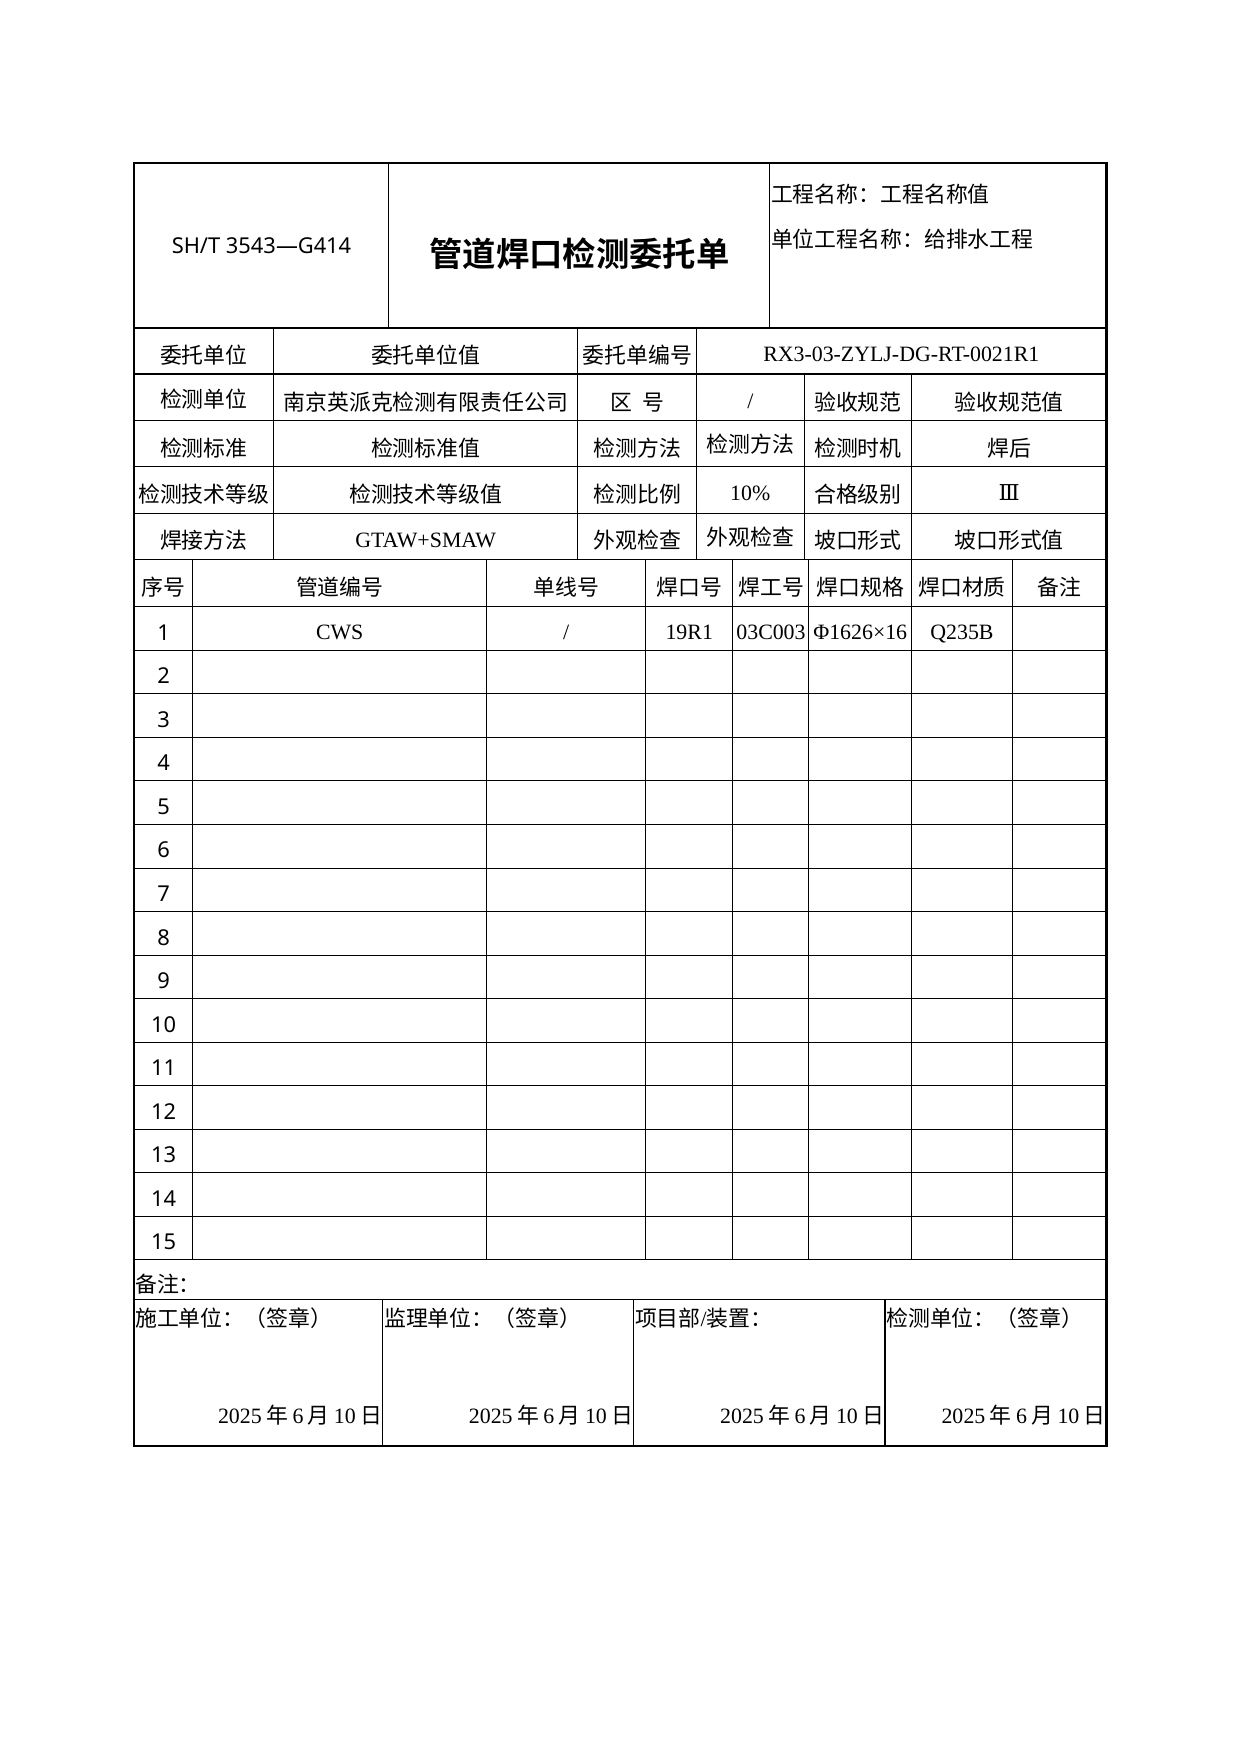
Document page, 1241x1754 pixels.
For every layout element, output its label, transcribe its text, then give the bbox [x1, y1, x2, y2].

table_cell [193, 825, 486, 867]
table_cell [487, 1173, 645, 1216]
table_header SH/T 3543—G414 [135, 164, 388, 327]
table_cell [646, 1086, 732, 1129]
table_cell [912, 1086, 1012, 1129]
table_cell [193, 999, 486, 1042]
table_cell [733, 1130, 808, 1172]
table_cell RX3-03-ZYLJ-DG-RT-0021R1 [697, 329, 1105, 373]
table_cell [809, 1173, 911, 1216]
table_cell [912, 956, 1012, 998]
table_cell [193, 912, 486, 954]
table_cell 焊工号 [733, 560, 808, 606]
table_cell Ⅲ [912, 467, 1105, 512]
table_cell [733, 1173, 808, 1216]
table_cell 焊口号 [646, 560, 732, 606]
table_cell 8 [135, 912, 192, 954]
table_cell 坡口形式 [805, 514, 911, 559]
table_cell [809, 956, 911, 998]
table_cell [193, 1217, 486, 1259]
table_cell 管道编号 [193, 560, 486, 606]
table_cell Φ1626×16 [809, 607, 911, 650]
table_cell [912, 1130, 1012, 1172]
table_cell [646, 999, 732, 1042]
table_cell [487, 1130, 645, 1172]
table_cell [193, 738, 486, 780]
table_cell [733, 1217, 808, 1259]
table_cell [487, 1043, 645, 1085]
table_cell [1013, 1217, 1105, 1259]
table_cell 14 [135, 1173, 192, 1216]
table_header 管道焊口检测委托单 [389, 164, 769, 327]
table_cell [1013, 781, 1105, 824]
table_cell 检测单位 2025年6月10日 [135, 375, 273, 419]
table_cell 1 [135, 607, 192, 650]
table_cell [809, 694, 911, 737]
table_cell [733, 781, 808, 824]
table_cell [1013, 738, 1105, 780]
table_cell [646, 1217, 732, 1259]
table_cell [1013, 1086, 1105, 1129]
table_cell [809, 912, 911, 954]
table_cell [1013, 1173, 1105, 1216]
table_cell [646, 694, 732, 737]
table_cell 区 号 [578, 375, 696, 419]
table_cell [646, 912, 732, 954]
table_cell [912, 738, 1012, 780]
table_cell [809, 1130, 911, 1172]
table_cell 12 [135, 1086, 192, 1129]
table_cell 焊接方法 [135, 514, 273, 559]
table_cell 外观检查值 [697, 514, 804, 559]
table_cell [487, 781, 645, 824]
table_cell [733, 956, 808, 998]
table_cell [1013, 651, 1105, 693]
table_cell [809, 1043, 911, 1085]
table_cell [193, 1086, 486, 1129]
table_cell 检测标准值 [274, 421, 577, 466]
table_cell 6 [135, 825, 192, 867]
table_cell [487, 694, 645, 737]
table_cell [912, 1217, 1012, 1259]
table_cell 11 [135, 1043, 192, 1085]
table_cell [912, 869, 1012, 911]
table_cell [646, 956, 732, 998]
table_header 工程名称：工程名称值 单位工程名称：给排水工程 [770, 164, 1105, 327]
table_cell 10% [697, 467, 804, 512]
table_cell [193, 781, 486, 824]
table_cell 检测时机 [805, 421, 911, 466]
table_cell 检测技术等级 [135, 467, 273, 512]
table_cell 检测技术等级值 [274, 467, 577, 512]
table_cell [646, 869, 732, 911]
table_cell 委托单位值 [274, 329, 577, 373]
table_cell [487, 1217, 645, 1259]
table_cell 合格级别 [805, 467, 911, 512]
table_cell 13 [135, 1130, 192, 1172]
table_cell [487, 869, 645, 911]
table_cell [1013, 1043, 1105, 1085]
table_cell [733, 825, 808, 867]
table_cell [1013, 912, 1105, 954]
table_cell 序号 [135, 560, 192, 606]
table_cell [1013, 999, 1105, 1042]
table_cell [733, 738, 808, 780]
table_cell [193, 1173, 486, 1216]
table_cell 验收规范 [805, 375, 911, 419]
table_cell [1013, 607, 1105, 650]
table_cell 焊后 [912, 421, 1105, 466]
table_cell [193, 694, 486, 737]
table_cell 9 [135, 956, 192, 998]
table_cell Q235B [912, 607, 1012, 650]
table_cell [646, 651, 732, 693]
table_cell [1013, 825, 1105, 867]
table_cell CWS [193, 607, 486, 650]
table_cell [646, 1130, 732, 1172]
table_cell [809, 869, 911, 911]
table_cell [193, 869, 486, 911]
table_cell [733, 912, 808, 954]
table_cell [487, 1086, 645, 1129]
table_cell [912, 781, 1012, 824]
table_cell [809, 1217, 911, 1259]
table_cell [487, 825, 645, 867]
table_cell [646, 1043, 732, 1085]
table_cell 施工单位：（签章） 2025年6月10日 [135, 1300, 382, 1444]
table_cell [193, 651, 486, 693]
table_cell [809, 781, 911, 824]
table_cell [912, 912, 1012, 954]
table_cell [912, 694, 1012, 737]
table_cell [193, 956, 486, 998]
table_cell [646, 781, 732, 824]
table_cell 检测标准 [135, 421, 273, 466]
table_cell 检测单位：（签章） 2025年6月10日 [886, 1300, 1105, 1444]
table_cell [912, 825, 1012, 867]
table_cell GTAW+SMAW [274, 514, 577, 559]
table_cell 检测方法值 [697, 421, 804, 466]
table_cell 检测方法 [578, 421, 696, 466]
table_cell 备注： [135, 1260, 1105, 1299]
table_cell [733, 651, 808, 693]
table_cell 15 [135, 1217, 192, 1259]
table_cell [733, 869, 808, 911]
table_cell 外观检查 [578, 514, 696, 559]
table_cell 备注 [1013, 560, 1105, 606]
table_cell 监理单位：（签章） 2025年6月10日 [383, 1300, 633, 1444]
table_cell [733, 694, 808, 737]
table_cell [1013, 956, 1105, 998]
table_cell 验收规范值 [912, 375, 1105, 419]
table_cell / [697, 375, 804, 419]
table_cell [1013, 694, 1105, 737]
table_cell 南京英派克检测有限责任公司 [274, 375, 577, 419]
table_cell [809, 1086, 911, 1129]
table_cell / [487, 607, 645, 650]
table_cell 委托单编号 [578, 329, 696, 373]
table_cell [733, 1043, 808, 1085]
table_cell 坡口形式值 [912, 514, 1105, 559]
table_cell 4 [135, 738, 192, 780]
table_cell 7 [135, 869, 192, 911]
table_cell [1013, 1130, 1105, 1172]
table_cell 检测比例 [578, 467, 696, 512]
table_cell 5 [135, 781, 192, 824]
table_cell 委托单位 [135, 329, 273, 373]
table_cell [809, 825, 911, 867]
table_cell [809, 999, 911, 1042]
table_cell [912, 999, 1012, 1042]
table_cell [646, 825, 732, 867]
table_cell [1013, 869, 1105, 911]
table_cell 2 [135, 651, 192, 693]
table_cell 焊口规格 [809, 560, 911, 606]
table_cell [809, 738, 911, 780]
table_cell [733, 1086, 808, 1129]
table_cell [193, 1043, 486, 1085]
table_cell [912, 1173, 1012, 1216]
table_cell [912, 1043, 1012, 1085]
table_cell [487, 999, 645, 1042]
table_cell [487, 912, 645, 954]
table_cell [646, 738, 732, 780]
table_cell [487, 956, 645, 998]
table_cell 焊口材质 [912, 560, 1012, 606]
table_cell [733, 999, 808, 1042]
table_cell [487, 651, 645, 693]
table_cell 单线号 [487, 560, 645, 606]
table_cell [912, 651, 1012, 693]
table_cell 项目部/装置： 2025年6月10日 [634, 1300, 884, 1444]
table_cell 10 [135, 999, 192, 1042]
table_cell 19R1 [646, 607, 732, 650]
table_cell 03C003 [733, 607, 808, 650]
table_cell [487, 738, 645, 780]
table_cell [646, 1173, 732, 1216]
table_cell [809, 651, 911, 693]
table_cell [193, 1130, 486, 1172]
table_cell 3 [135, 694, 192, 737]
